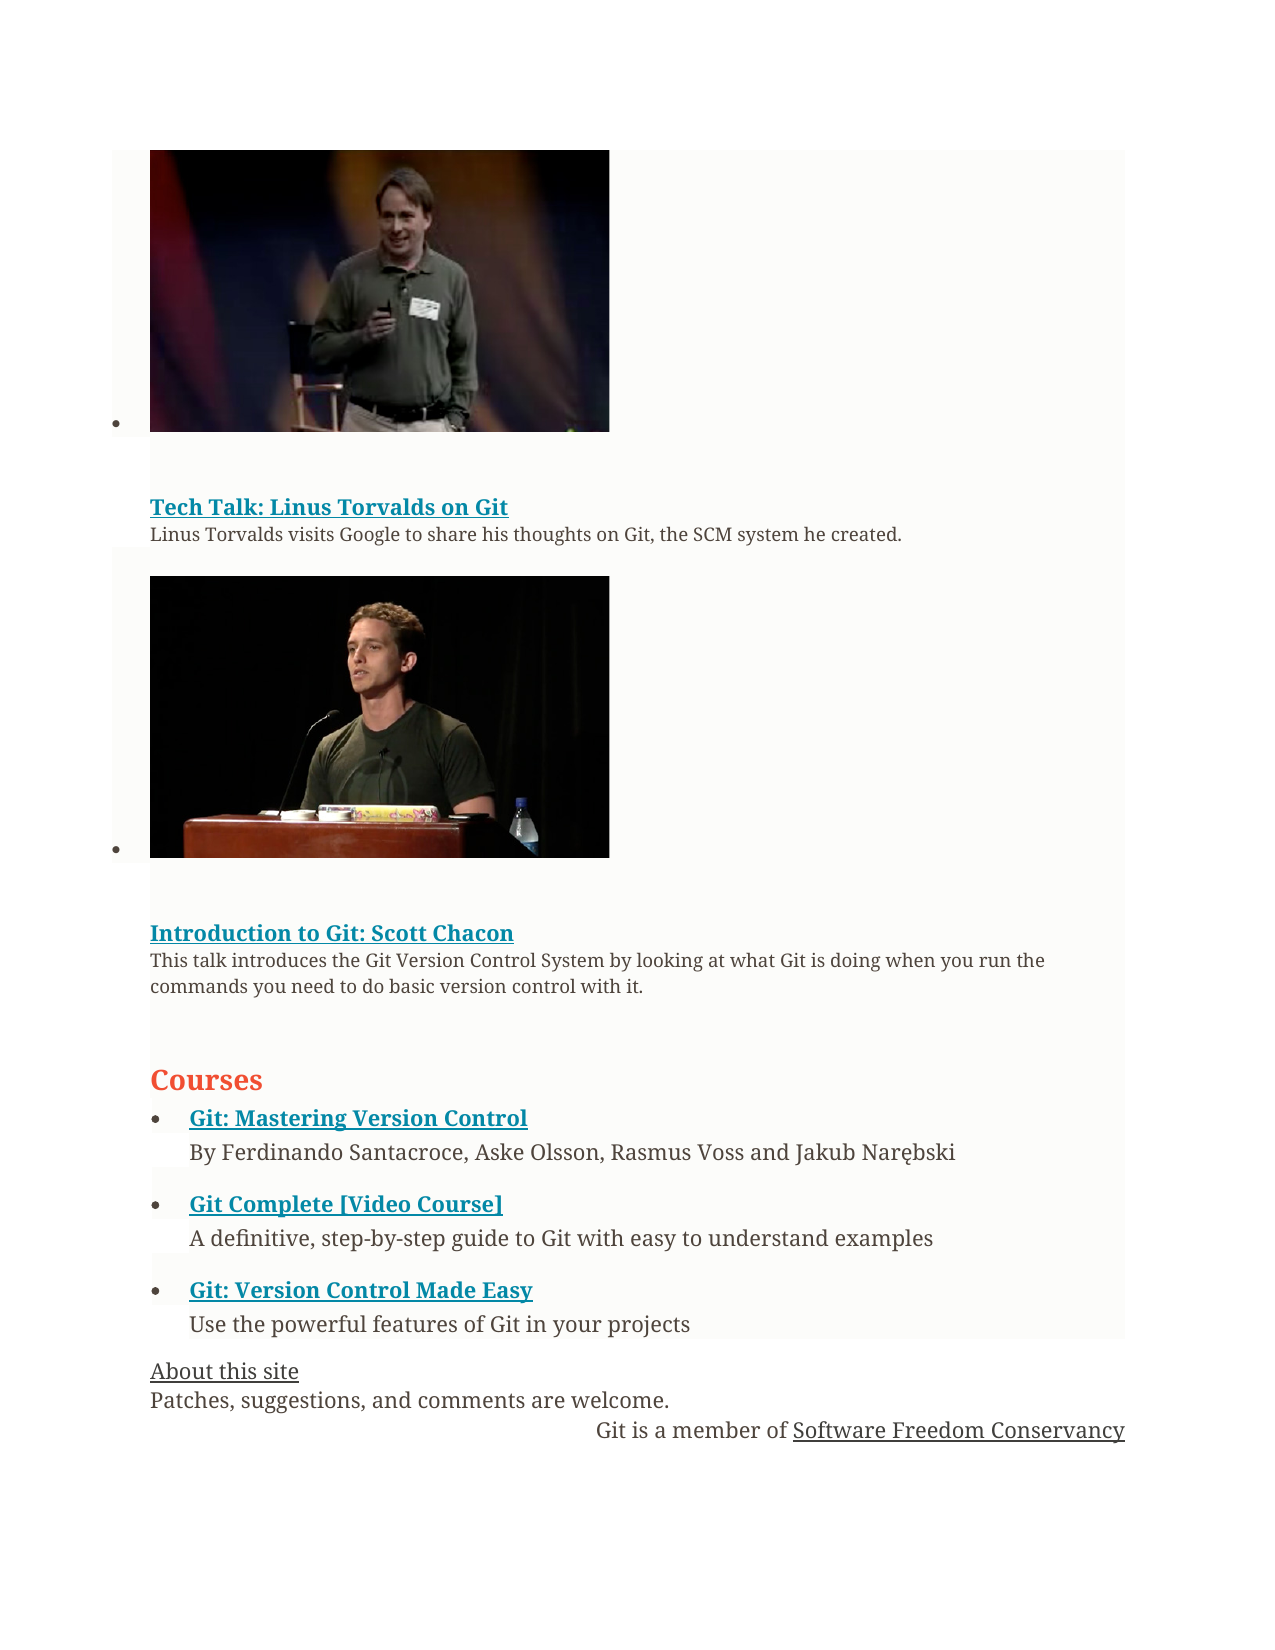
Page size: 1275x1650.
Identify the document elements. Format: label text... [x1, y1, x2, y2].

text By Ferdinando Santacroce, Aske Olsson, Rasmus Voss and Jakub Narębski [189, 1133, 1125, 1167]
text Linus Torvalds visits Google to share his thoughts on Git, the SCM system he created. [150, 521, 1125, 547]
text Git is a member of Software Freedom Conservancy [150, 1415, 1125, 1445]
picture [150, 576, 610, 858]
list Git: Version Control Made Easy [152, 1270, 1125, 1305]
text Courses [150, 1030, 1125, 1098]
text Use the powerful features of Git in your projects [189, 1305, 1125, 1339]
text Tech Talk: Linus Torvalds on Git [150, 487, 1125, 521]
list Git: Mastering Version Control [152, 1098, 1125, 1133]
text A definitive, step-by-step guide to Git with easy to understand examples [189, 1219, 1125, 1253]
list Git Complete [Video Course] [152, 1184, 1125, 1219]
text About this site Patches, suggestions, and comments are welcome. [150, 1356, 1125, 1415]
picture [150, 150, 610, 432]
text This talk introduces the Git Version Control System by looking at what Git is doing when you run the commands you need to do basic version control with it. [150, 947, 1125, 998]
text Introduction to Git: Scott Chacon [150, 913, 1125, 947]
